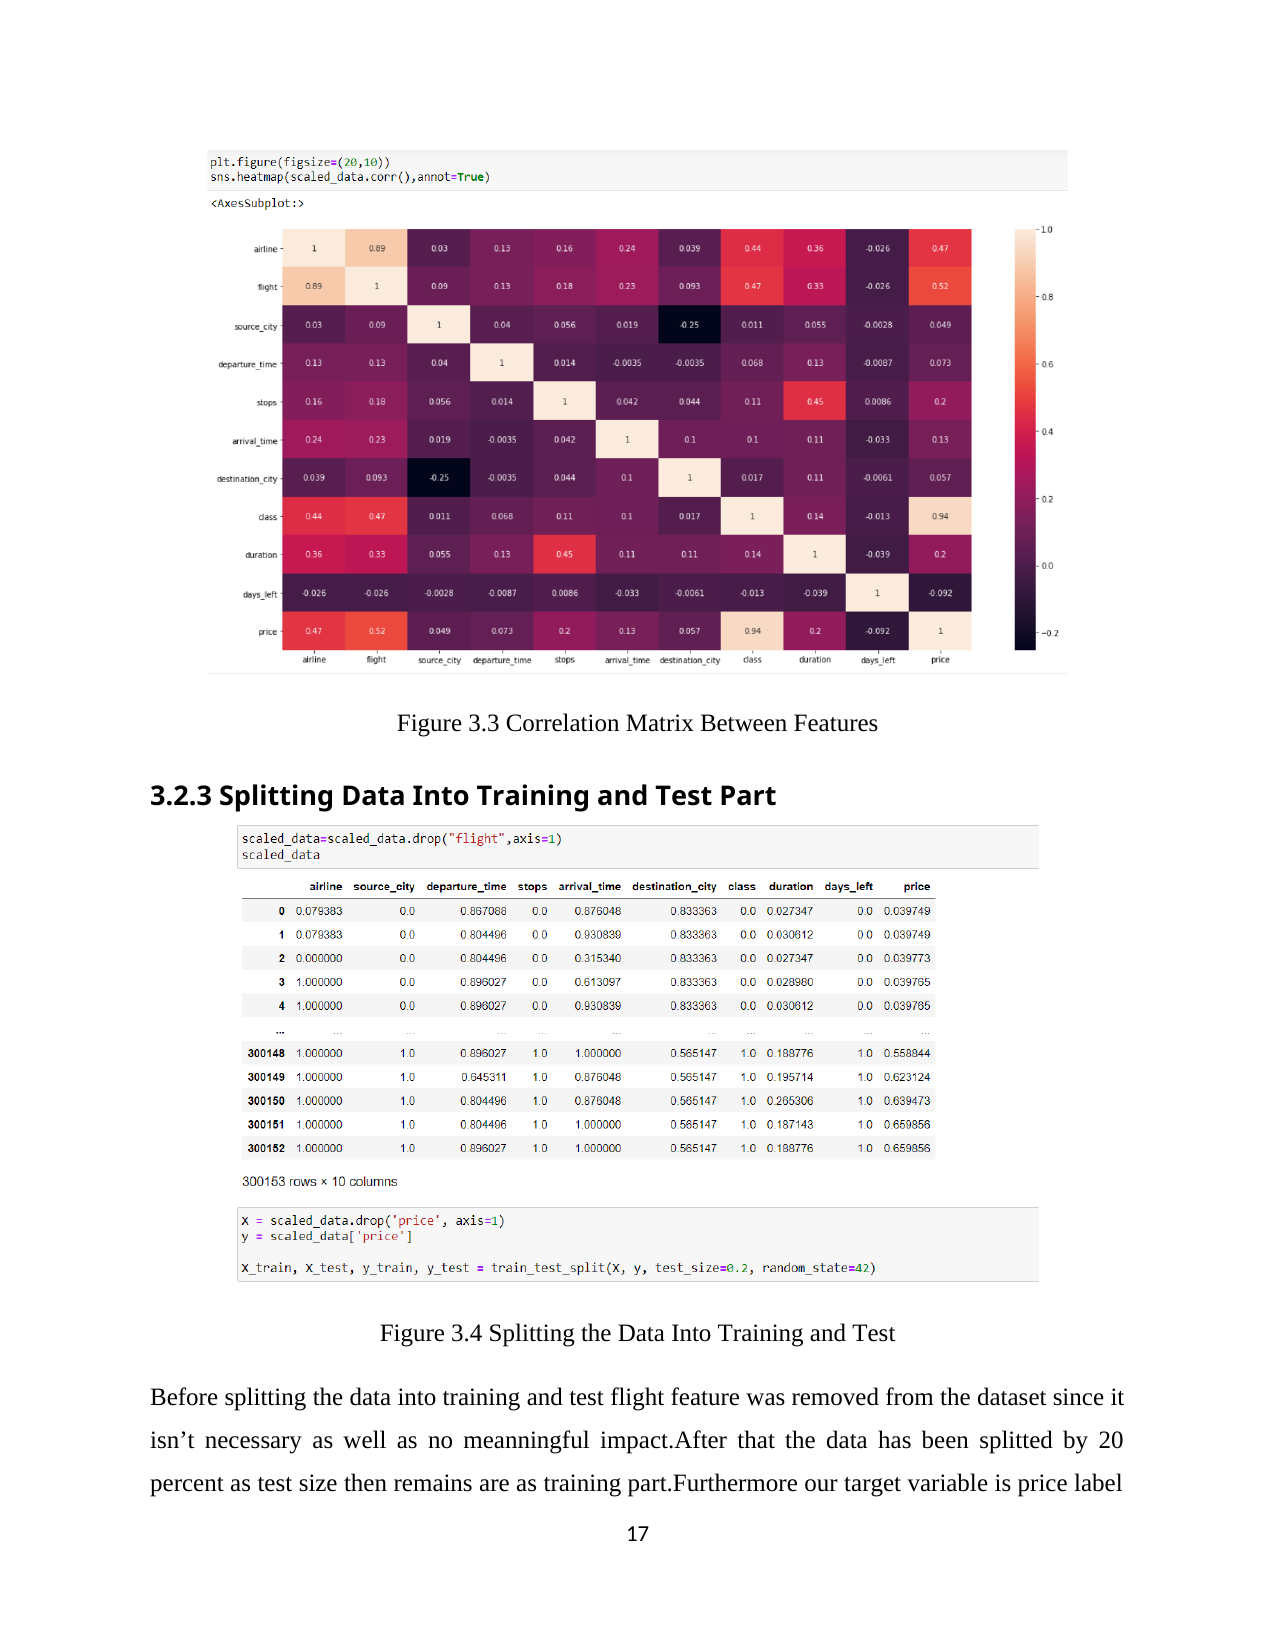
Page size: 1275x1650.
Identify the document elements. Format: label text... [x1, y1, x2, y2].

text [150, 1382, 1125, 1497]
text Figure 3.4 Splitting the Data Into Training and Test [150, 1318, 1125, 1347]
text Figure 3.3 Correlation Matrix Between Features [150, 708, 1125, 737]
subtitle 3.2.3 Splitting Data Into Training and Test Part [150, 776, 1125, 813]
